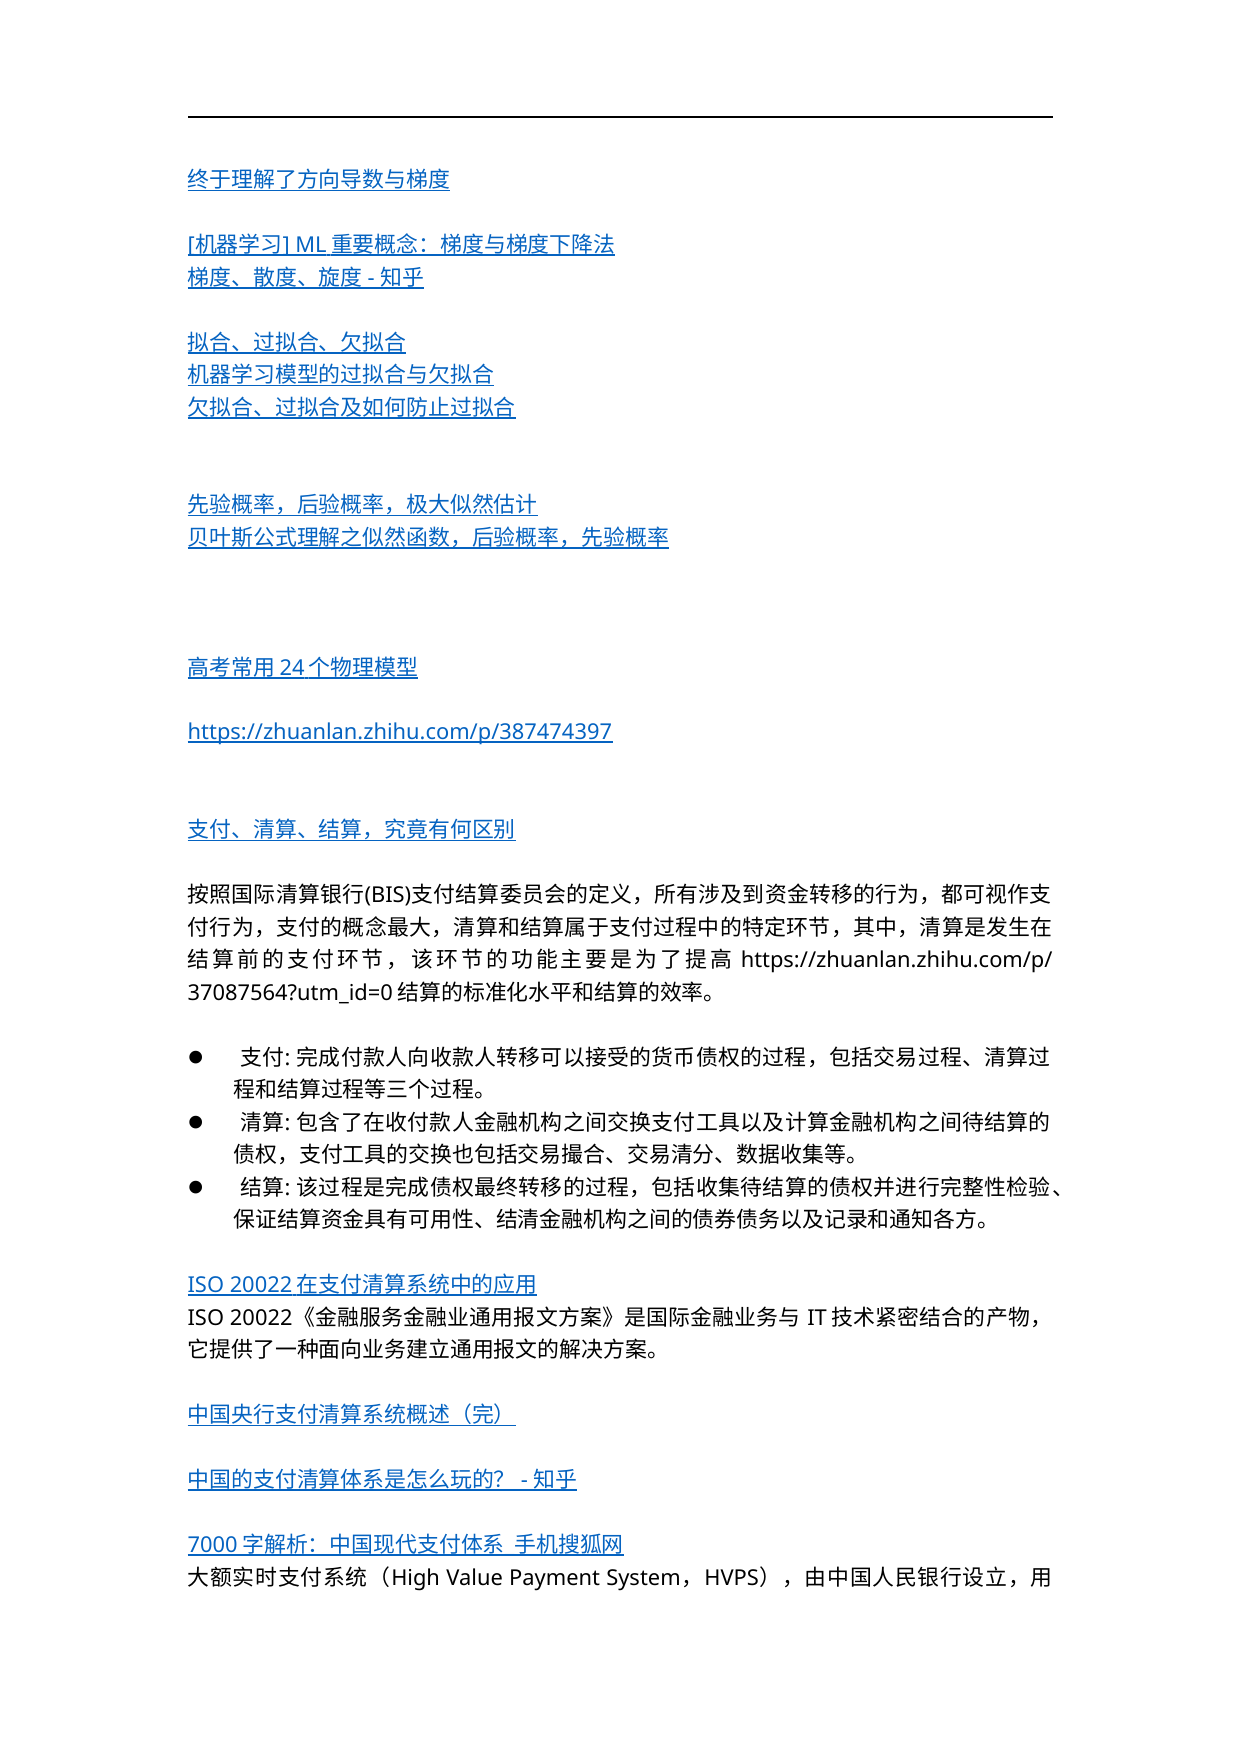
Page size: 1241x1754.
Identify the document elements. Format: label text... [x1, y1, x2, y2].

text 欠拟合、过拟合及如何防止过拟合 [187, 389, 1053, 422]
list 支付: 完成付款人向收款人转移可以接受的货币债权的过程，包括交易过程、清算过程和结算过程等三个过程。 [187, 1039, 1053, 1104]
text 机器学习模型的过拟合与欠拟合 [187, 357, 1053, 389]
text 中国的支付清算体系是怎么玩的？ - 知乎 [187, 1462, 1053, 1494]
text 拟合、过拟合、欠拟合 [187, 324, 1053, 357]
list 结算: 该过程是完成债权最终转移的过程，包括收集待结算的债权并进行完整性检验、保证结算资金具有可用性、结清金融机构之间的债券债务以及记录和通知各方。 [187, 1169, 1053, 1234]
text 贝叶斯公式理解之似然函数，后验概率，先验概率 [187, 519, 1053, 552]
text 梯度、散度、旋度 - 知乎 [187, 259, 1053, 292]
text 大额实时支付系统（High Value Payment System，HVPS），由中国人民银行设立，用于处理银行之间或者金融市场参与主体间较大金额贷记业务、紧急小额贷记支付业务、即时转账业务的应用系统。 [187, 1559, 1053, 1592]
text 7000字解析：中国现代支付体系_手机搜狐网 [187, 1527, 1053, 1559]
text https://zhuanlan.zhihu.com/p/387474397 [187, 714, 1053, 747]
text [机器学习] ML重要概念：梯度与梯度下降法 [187, 227, 1053, 259]
text ISO 20022《金融服务金融业通用报文方案》是国际金融业务与IT技术紧密结合的产物，它提供了一种面向业务建立通用报文的解决方案。 [187, 1299, 1053, 1364]
text ISO 20022在支付清算系统中的应用 [187, 1267, 1053, 1299]
text 高考常用24个物理模型 [187, 649, 1053, 682]
text 中国央行支付清算系统概述（完） [187, 1397, 1053, 1429]
text 支付、清算、结算，究竟有何区别 [187, 812, 1053, 844]
list 清算: 包含了在收付款人金融机构之间交换支付工具以及计算金融机构之间待结算的债权，支付工具的交换也包括交易撮合、交易清分、数据收集等。 [187, 1104, 1053, 1169]
text 终于理解了方向导数与梯度 [187, 162, 1053, 194]
text 按照国际清算银行(BIS)支付结算委员会的定义，所有涉及到资金转移的行为，都可视作支付行为，支付的概念最大，清算和结算属于支付过程中的特定环节，其中，清算是发生在结算前的支付环节，该环节的功能主要是为了提高https://zhuanlan.zhihu.com/p/37087564?utm_id=0结算的标准化水平和结算的效率。 [187, 877, 1053, 1007]
text 先验概率，后验概率，极大似然估计 [187, 487, 1053, 519]
